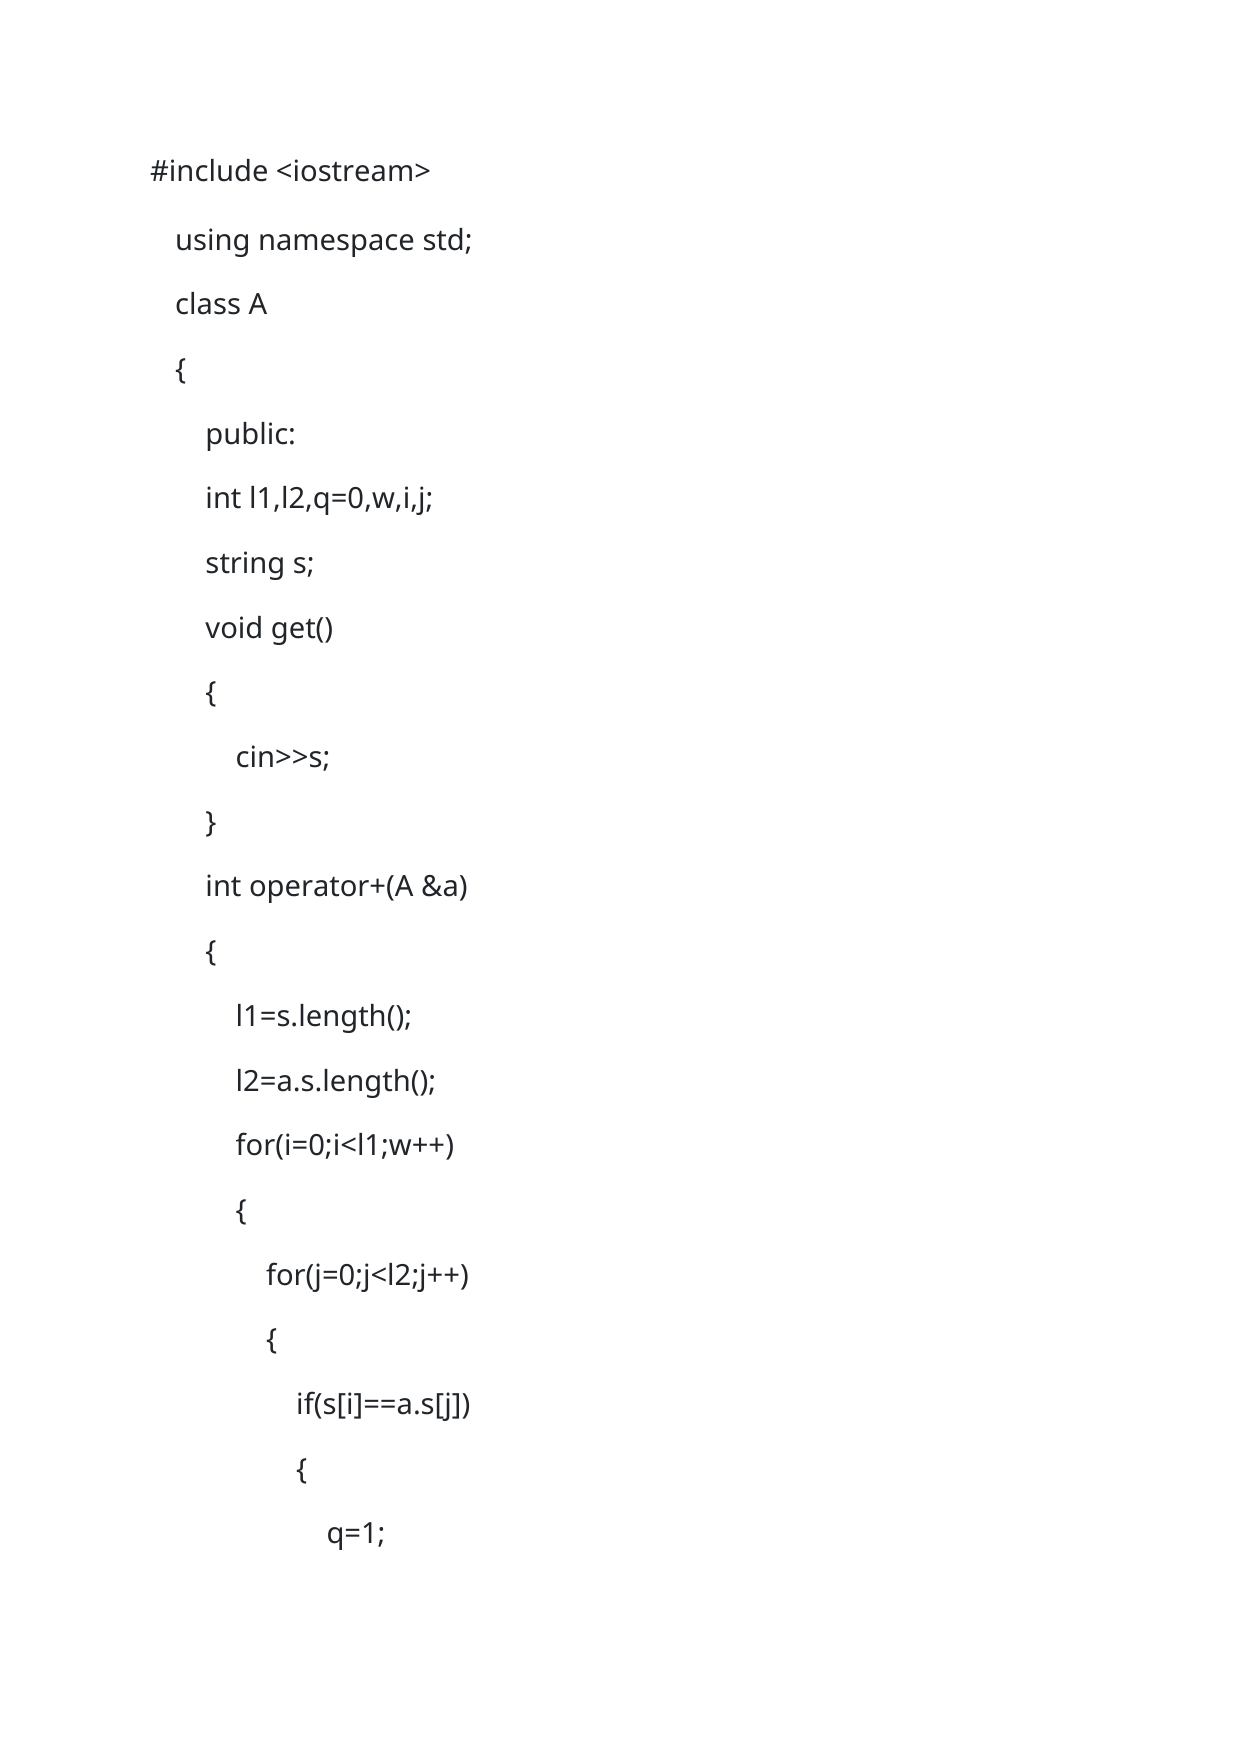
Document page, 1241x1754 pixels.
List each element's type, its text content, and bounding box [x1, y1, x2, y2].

text { [175, 1448, 1065, 1488]
text int operator+(A &a) [175, 866, 1065, 905]
text l2=a.s.length(); [175, 1060, 1065, 1099]
text string s; [175, 542, 1065, 582]
text for(i=0;i<l1;w++) [175, 1124, 1065, 1164]
text { [175, 1318, 1065, 1358]
text } [175, 801, 1065, 841]
text class A [175, 283, 1065, 323]
text { [175, 672, 1065, 711]
text for(j=0;j<l2;j++) [175, 1254, 1065, 1293]
text public: [175, 413, 1065, 453]
text { [175, 348, 1065, 388]
text int l1,l2,q=0,w,i,j; [175, 478, 1065, 517]
text { [175, 1189, 1065, 1229]
text void get() [175, 607, 1065, 647]
text l1=s.length(); [175, 995, 1065, 1035]
text { [175, 930, 1065, 970]
text cin>>s; [175, 736, 1065, 776]
text using namespace std; [175, 219, 1065, 258]
text if(s[i]==a.s[j]) [175, 1383, 1065, 1423]
text #include <iostream> [150, 150, 1090, 190]
text q=1; [175, 1513, 1065, 1552]
